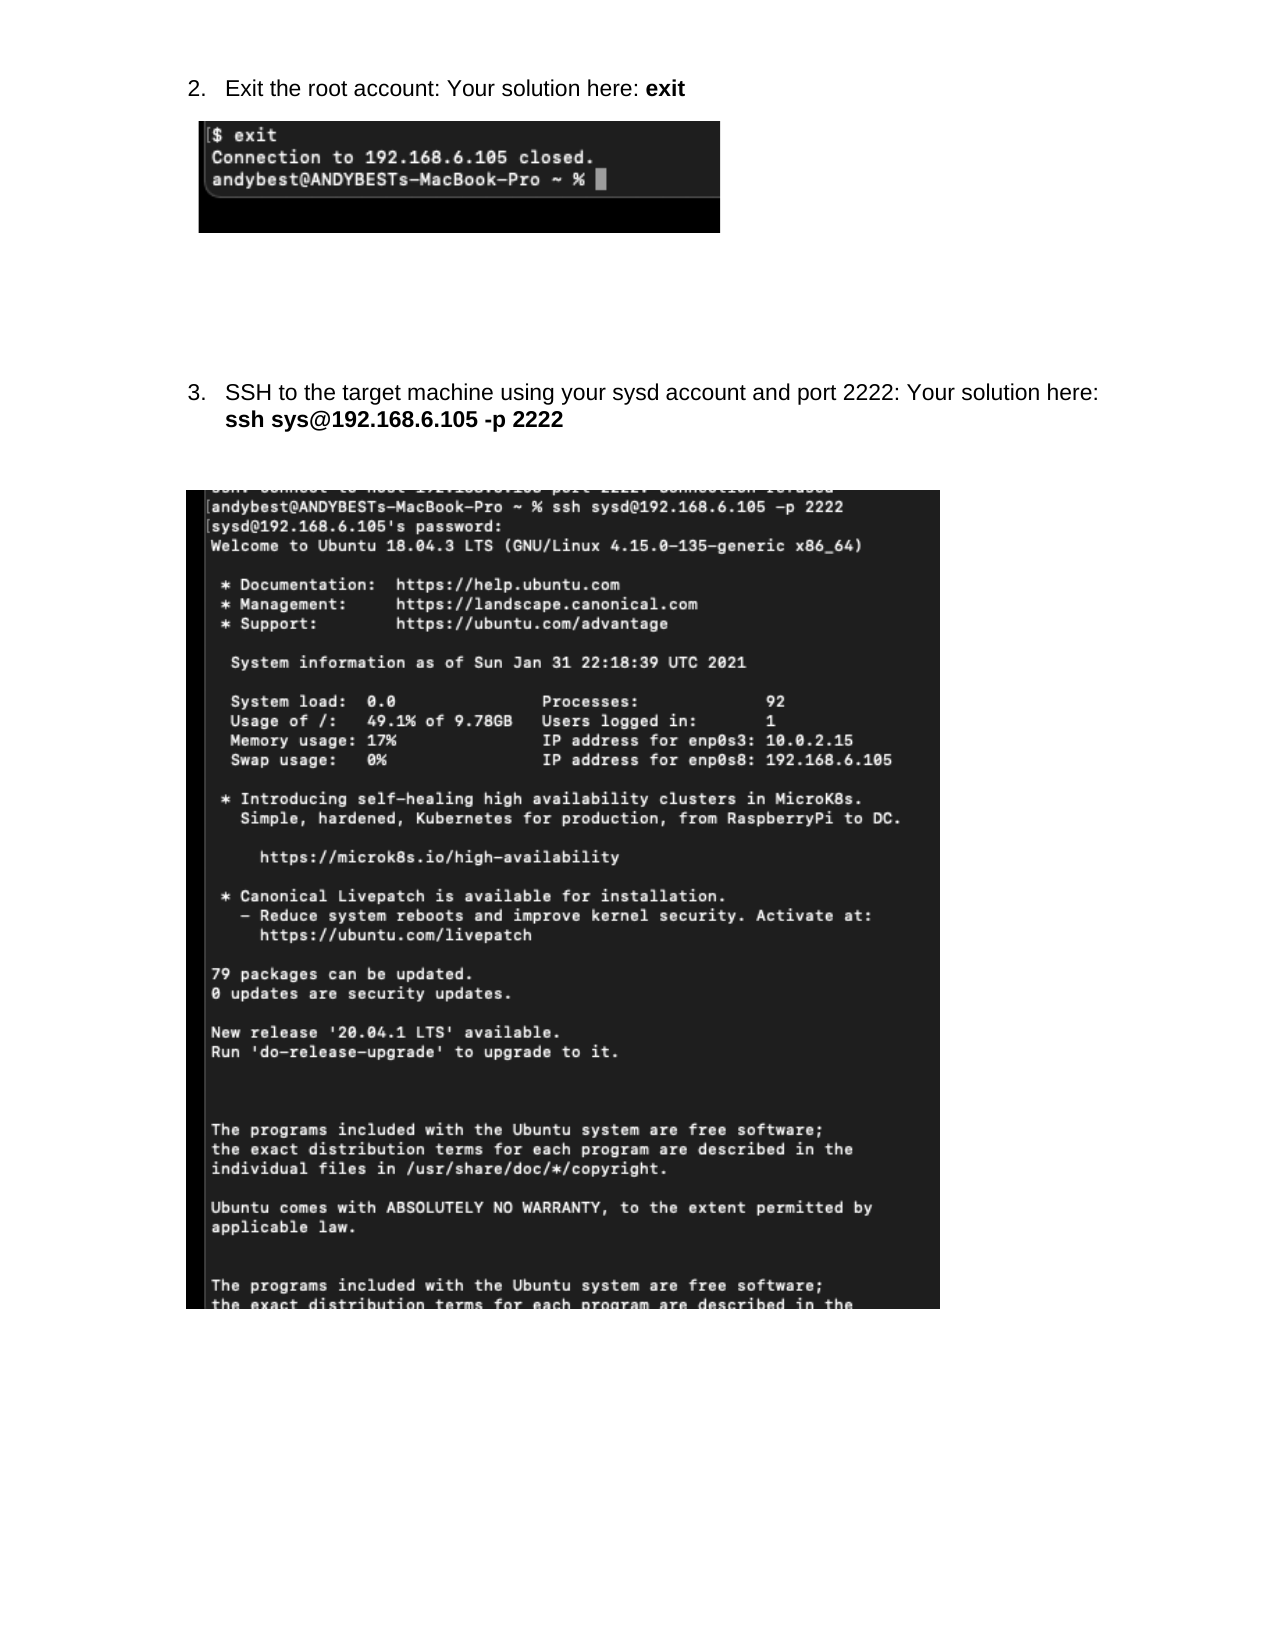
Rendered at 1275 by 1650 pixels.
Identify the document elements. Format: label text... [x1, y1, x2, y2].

picture [186, 490, 940, 1309]
list Exit the root account: Your solution here: exit [187, 75, 1125, 101]
list SSH to the target machine using your sysd account and port 2222: Your solution here: ssh sys@192.168.6.105 -p 2222 [187, 379, 1125, 432]
picture [198, 121, 721, 233]
